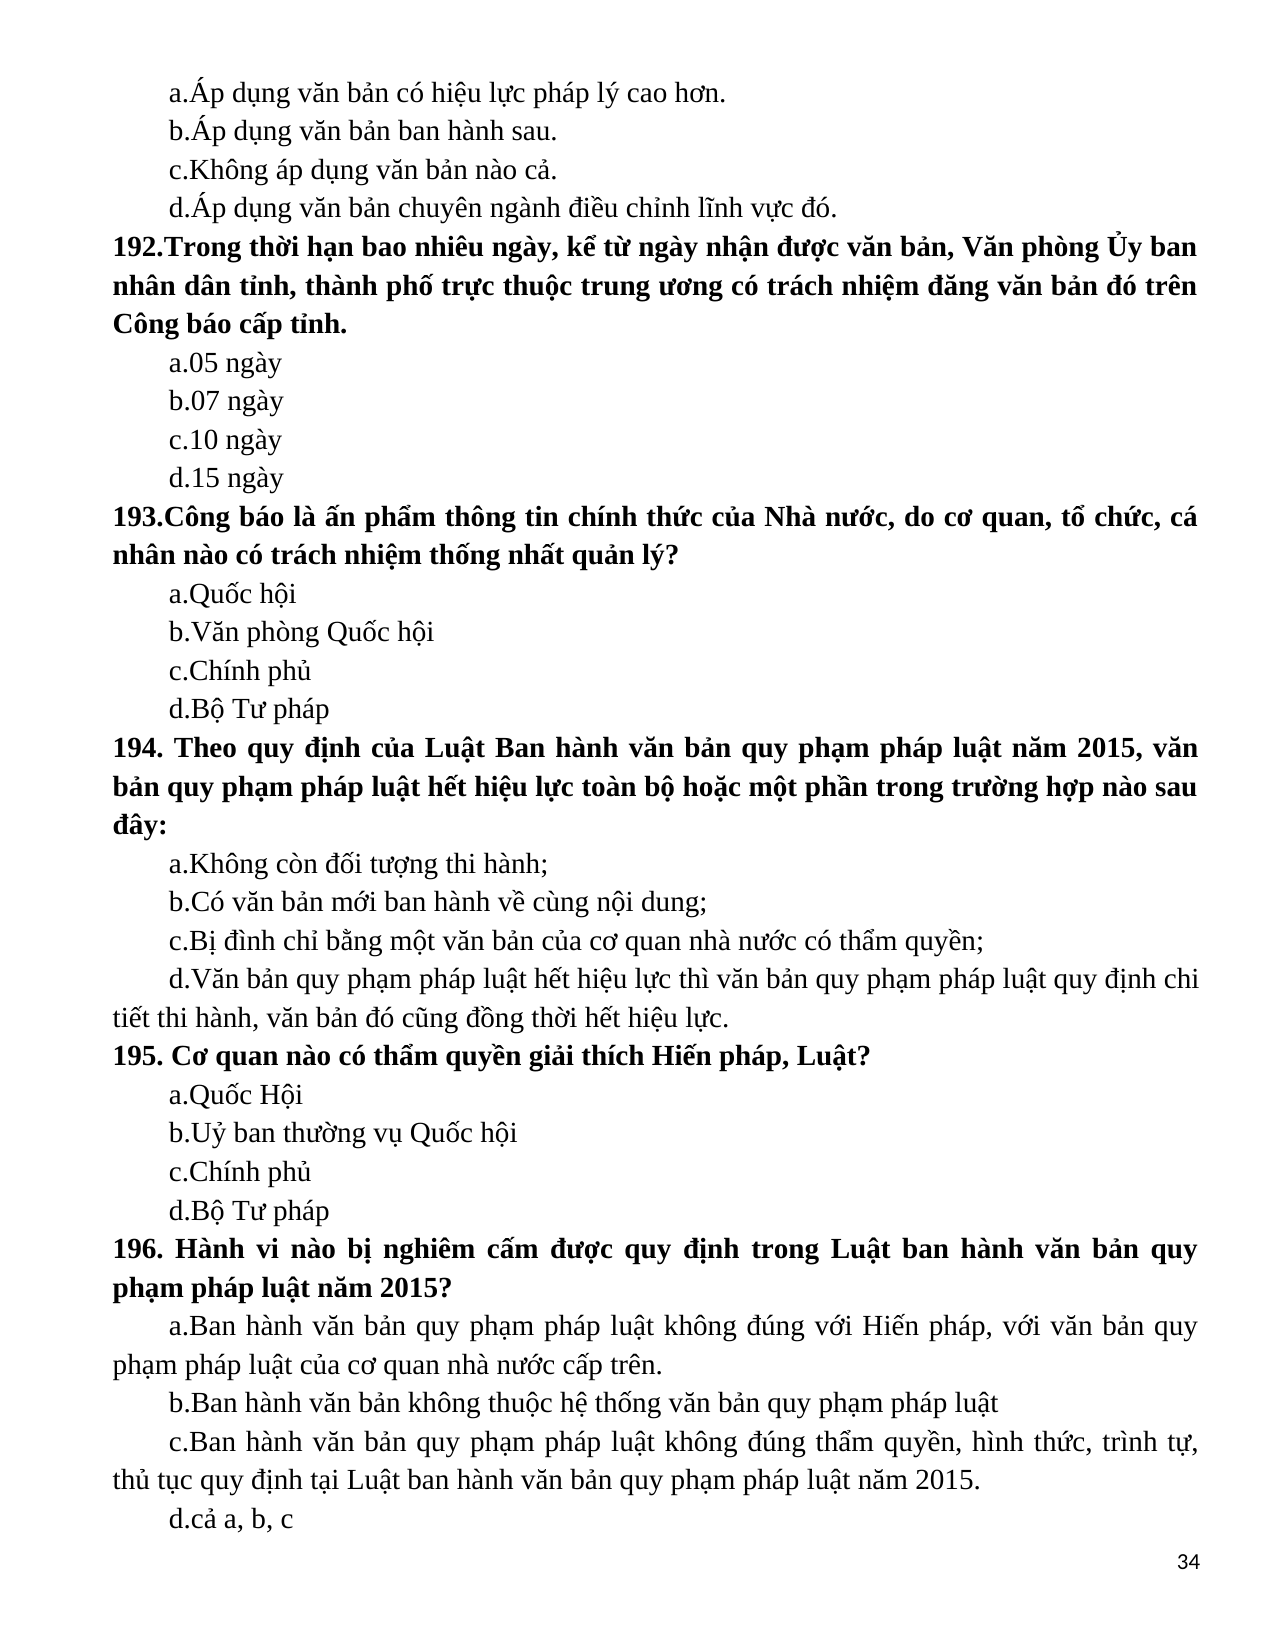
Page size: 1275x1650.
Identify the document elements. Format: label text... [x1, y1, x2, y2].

text a.Áp dụng văn bản có hiệu lực pháp lý cao hơn. [112, 75, 1200, 108]
text c.Không áp dụng văn bản nào cả. [112, 152, 1200, 186]
text b.Áp dụng văn bản ban hành sau. [112, 113, 1200, 147]
text d.Áp dụng văn bản chuyên ngành điều chỉnh lĩnh vực đó. [112, 191, 1200, 224]
text a.Ban hành văn bản quy phạm pháp luật không đúng với Hiến pháp, với văn bản quy phạm pháp luật của cơ quan nhà nước cấp trên. [112, 1308, 1200, 1380]
text b.07 ngày [112, 383, 1200, 417]
text c.Chính phủ [112, 653, 1200, 687]
text c.Bị đình chỉ bằng một văn bản của cơ quan nhà nước có thẩm quyền; [112, 923, 1200, 956]
text b.Uỷ ban thường vụ Quốc hội [112, 1116, 1200, 1149]
text d.15 ngày [112, 460, 1200, 494]
text 192.Trong thời hạn bao nhiêu ngày, kể từ ngày nhận được văn bản, Văn phòng Ủy ban nhân dân tỉnh, thành phố trực thuộc trung ương có trách nhiệm đăng văn bản đó trên Công báo cấp tỉnh. [112, 229, 1200, 340]
text d.cả a, b, c [112, 1501, 1200, 1534]
text c.Ban hành văn bản quy phạm pháp luật không đúng thẩm quyền, hình thức, trình tự, thủ tục quy định tại Luật ban hành văn bản quy phạm pháp luật năm 2015. [112, 1424, 1200, 1496]
text b.Có văn bản mới ban hành về cùng nội dung; [112, 884, 1200, 918]
text 194. Theo quy định của Luật Ban hành văn bản quy phạm pháp luật năm 2015, văn bản quy phạm pháp luật hết hiệu lực toàn bộ hoặc một phần trong trường hợp nào sau đây: [112, 730, 1200, 841]
text c.10 ngày [112, 422, 1200, 455]
text b.Ban hành văn bản không thuộc hệ thống văn bản quy phạm pháp luật [112, 1385, 1200, 1419]
text 196. Hành vi nào bị nghiêm cấm được quy định trong Luật ban hành văn bản quy phạm pháp luật năm 2015? [112, 1231, 1200, 1303]
text d.Bộ Tư pháp [112, 692, 1200, 725]
text a.Quốc hội [112, 576, 1200, 609]
text a.Không còn đối tượng thi hành; [112, 846, 1200, 879]
text 193.Công báo là ấn phẩm thông tin chính thức của Nhà nước, do cơ quan, tổ chức, cá nhân nào có trách nhiệm thống nhất quản lý? [112, 499, 1200, 571]
text a.05 ngày [112, 345, 1200, 378]
text d.Bộ Tư pháp [112, 1193, 1200, 1226]
text b.Văn phòng Quốc hội [112, 614, 1200, 648]
text c.Chính phủ [112, 1154, 1200, 1188]
text 195. Cơ quan nào có thẩm quyền giải thích Hiến pháp, Luật? [112, 1038, 1200, 1072]
text d.Văn bản quy phạm pháp luật hết hiệu lực thì văn bản quy phạm pháp luật quy định chi tiết thi hành, văn bản đó cũng đồng thời hết hiệu lực. [112, 961, 1200, 1033]
text a.Quốc Hội [112, 1077, 1200, 1111]
